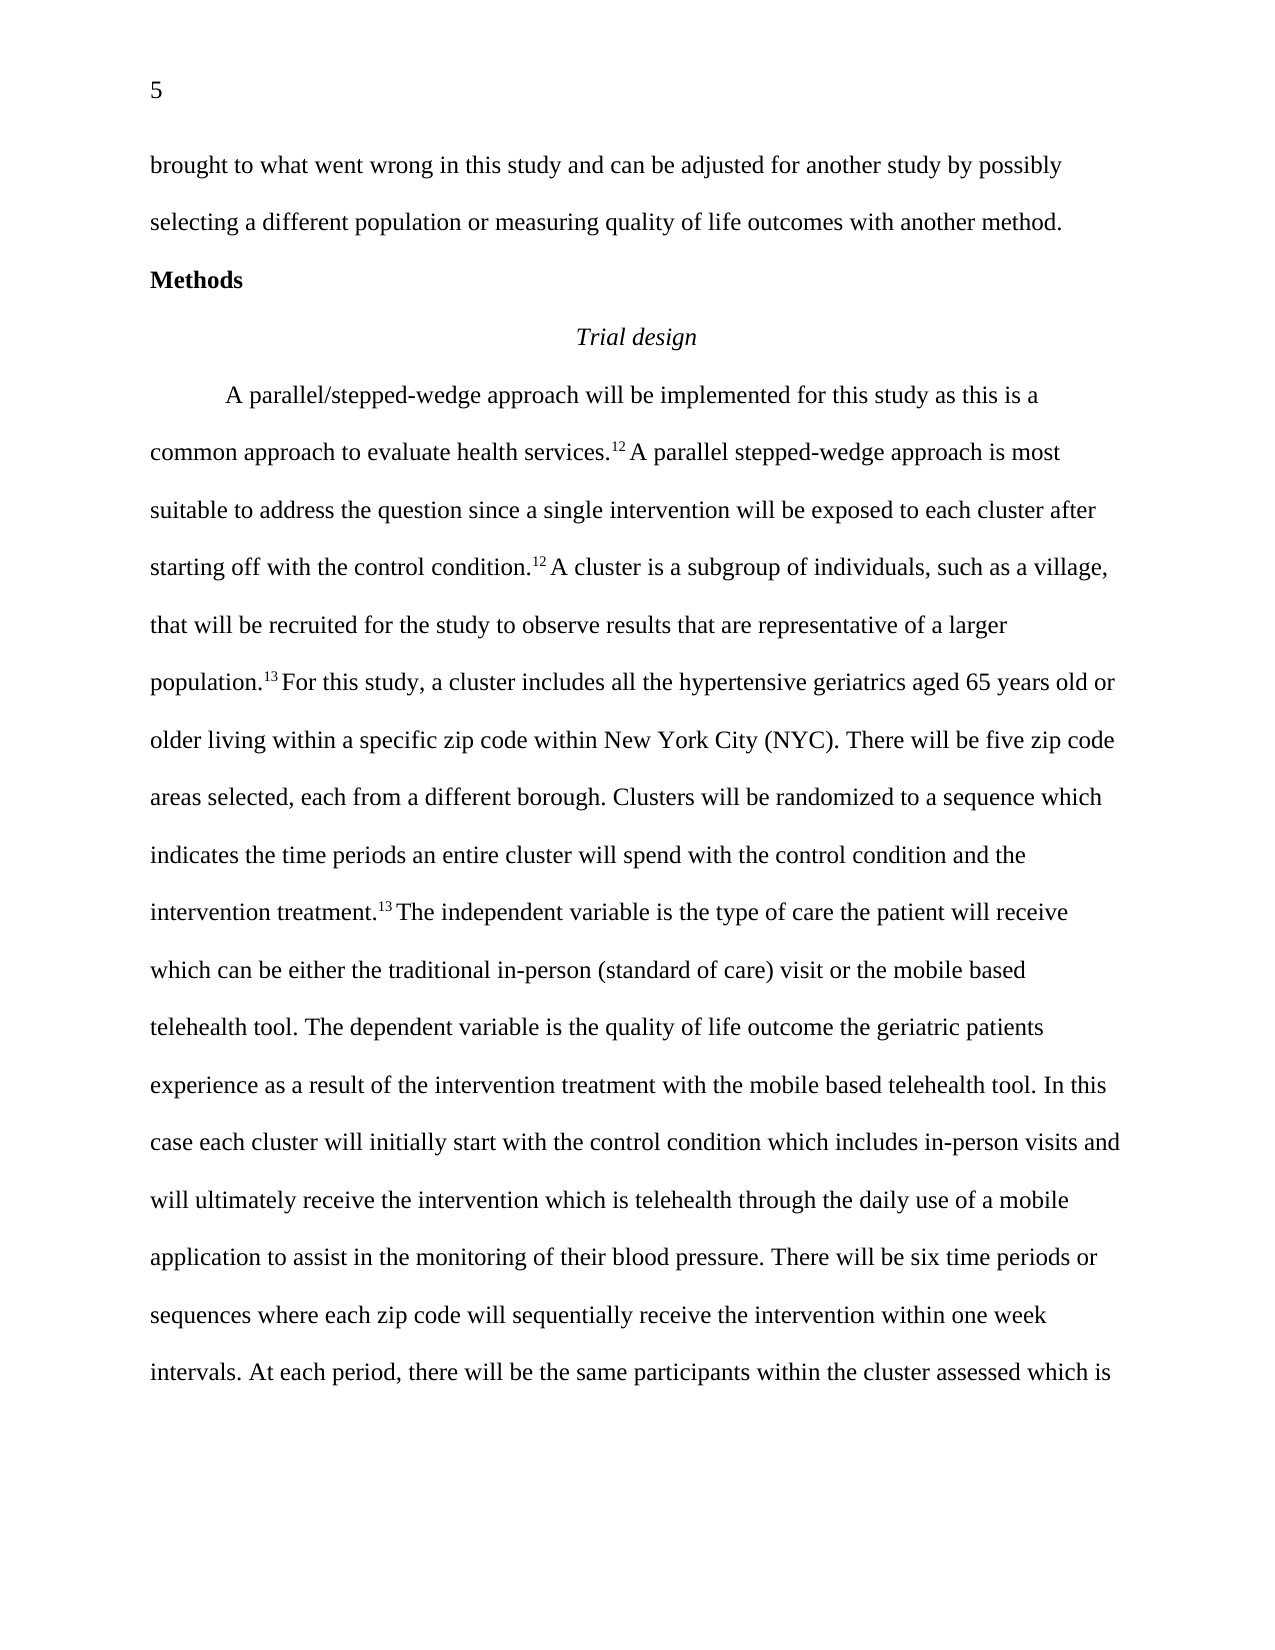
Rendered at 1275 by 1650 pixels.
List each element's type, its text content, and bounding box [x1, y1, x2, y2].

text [150, 150, 1125, 236]
text Methods [150, 265, 1125, 294]
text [150, 380, 1125, 1386]
text Trial design [150, 322, 1125, 351]
